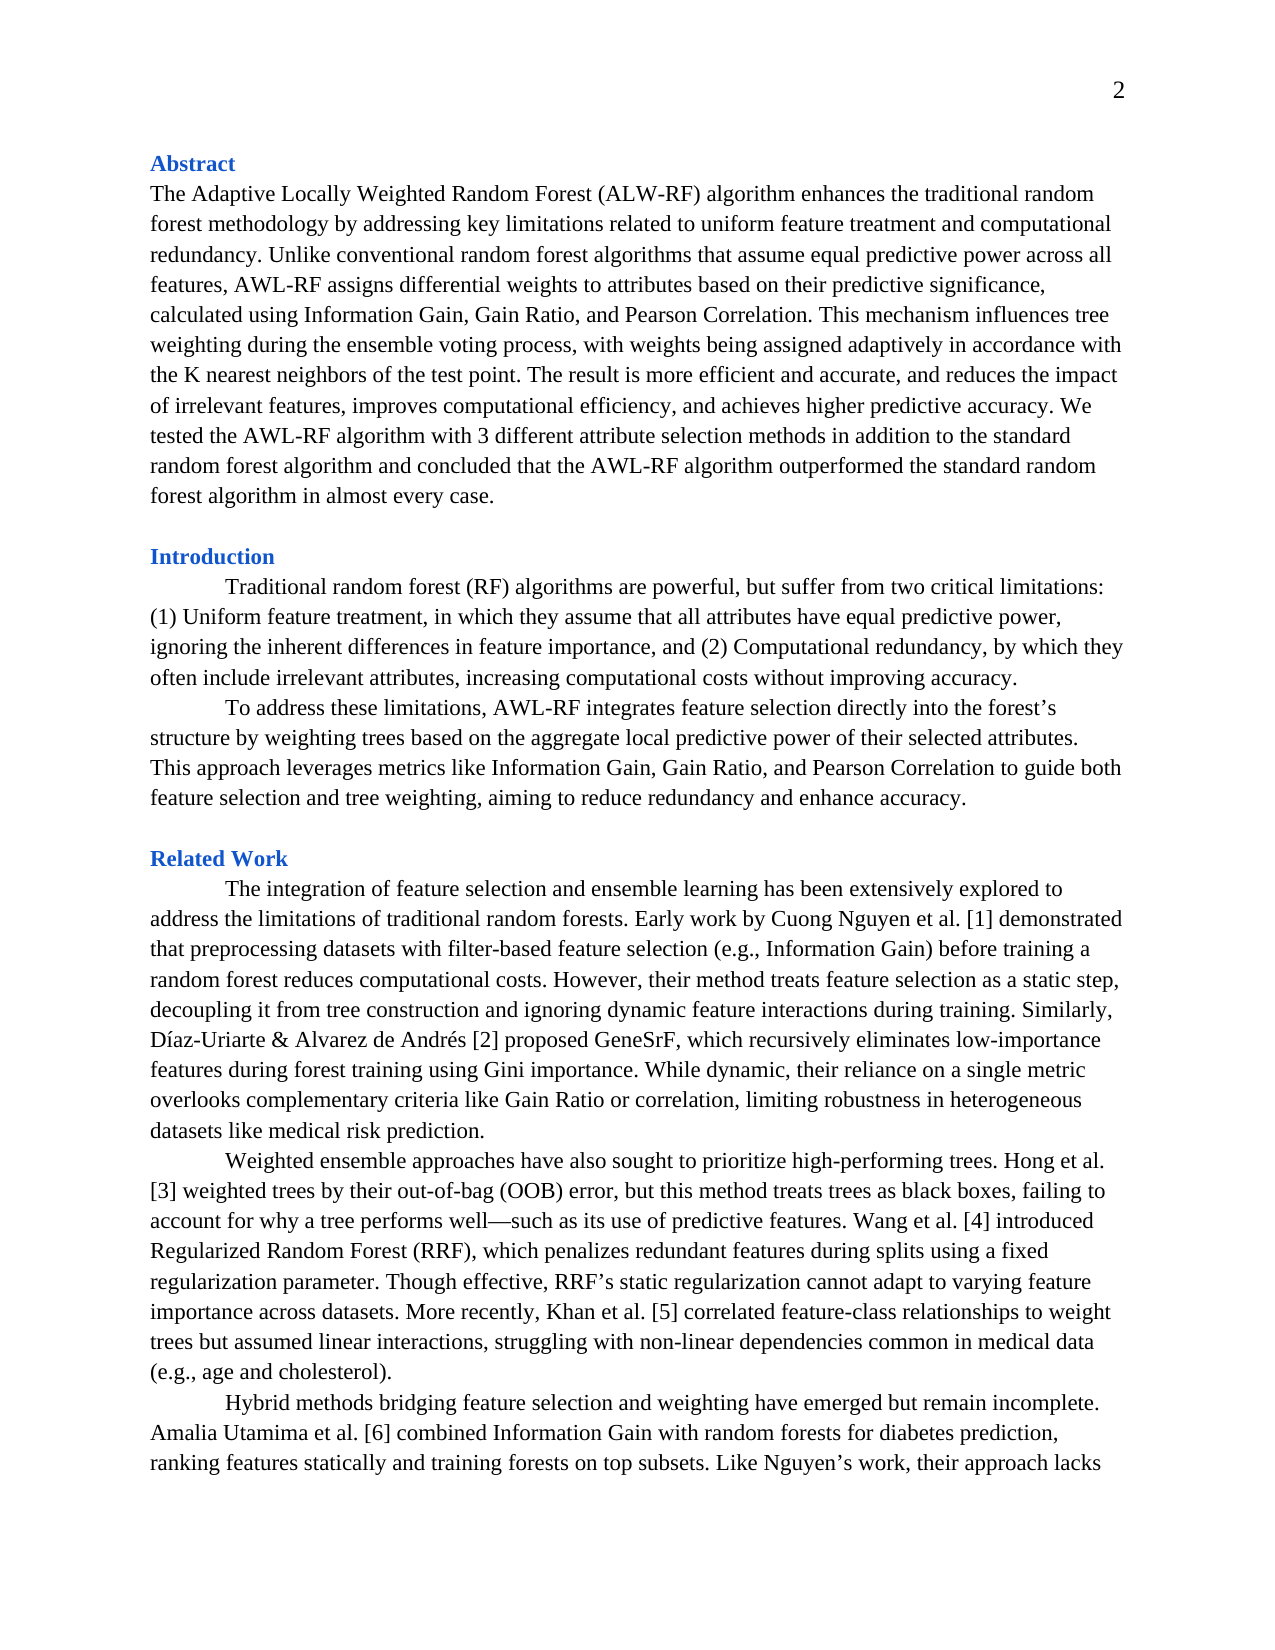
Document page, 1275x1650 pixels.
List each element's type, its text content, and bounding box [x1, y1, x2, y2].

text Weighted ensemble approaches have also sought to prioritize high-performing trees. Hong et al. [3] weighted trees by their out-of-bag (OOB) error, but this method treats trees as black boxes, failing to account for why a tree performs well—such as its use of predictive features. Wang et al. [4] introduced Regularized Random Forest (RRF), which penalizes redundant features during splits using a fixed regularization parameter. Though effective, RRF’s static regularization cannot adapt to varying feature importance across datasets. More recently, Khan et al. [5] correlated feature-class relationships to weight trees but assumed linear interactions, struggling with non-linear dependencies common in medical data (e.g., age and cholesterol). [150, 1147, 1125, 1385]
subtitle Abstract [150, 150, 1125, 176]
subtitle Related Work [150, 845, 1125, 871]
text To address these limitations, AWL-RF integrates feature selection directly into the forest’s structure by weighting trees based on the aggregate local predictive power of their selected attributes. This approach leverages metrics like Information Gain, Gain Ratio, and Pearson Correlation to guide both feature selection and tree weighting, aiming to reduce redundancy and enhance accuracy. [150, 694, 1125, 811]
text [150, 1388, 1125, 1475]
text The Adaptive Locally Weighted Random Forest (ALW-RF) algorithm enhances the traditional random forest methodology by addressing key limitations related to uniform feature treatment and computational redundancy. Unlike conventional random forest algorithms that assume equal predictive power across all features, AWL-RF assigns differential weights to attributes based on their predictive significance, calculated using Information Gain, Gain Ratio, and Pearson Correlation. This mechanism influences tree weighting during the ensemble voting process, with weights being assigned adaptively in accordance with the K nearest neighbors of the test point. The result is more efficient and accurate, and reduces the impact of irrelevant features, improves computational efficiency, and achieves higher predictive accuracy. We tested the AWL-RF algorithm with 3 different attribute selection methods in addition to the standard random forest algorithm and concluded that the AWL-RF algorithm outperformed the standard random forest algorithm in almost every case. [150, 180, 1125, 509]
subtitle Introduction [150, 543, 1125, 569]
text Traditional random forest (RF) algorithms are powerful, but suffer from two critical limitations: (1) Uniform feature treatment, in which they assume that all attributes have equal predictive power, ignoring the inherent differences in feature importance, and (2) Computational redundancy, by which they often include irrelevant attributes, increasing computational costs without improving accuracy. [150, 573, 1125, 690]
text The integration of feature selection and ensemble learning has been extensively explored to address the limitations of traditional random forests. Early work by Cuong Nguyen et al. [1] demonstrated that preprocessing datasets with filter-based feature selection (e.g., Information Gain) before training a random forest reduces computational costs. However, their method treats feature selection as a static step, decoupling it from tree construction and ignoring dynamic feature interactions during training. Similarly, Díaz-Uriarte & Alvarez de Andrés [2] proposed GeneSrF, which recursively eliminates low-importance features during forest training using Gini importance. While dynamic, their reliance on a single metric overlooks complementary criteria like Gain Ratio or correlation, limiting robustness in heterogeneous datasets like medical risk prediction. [150, 875, 1125, 1143]
